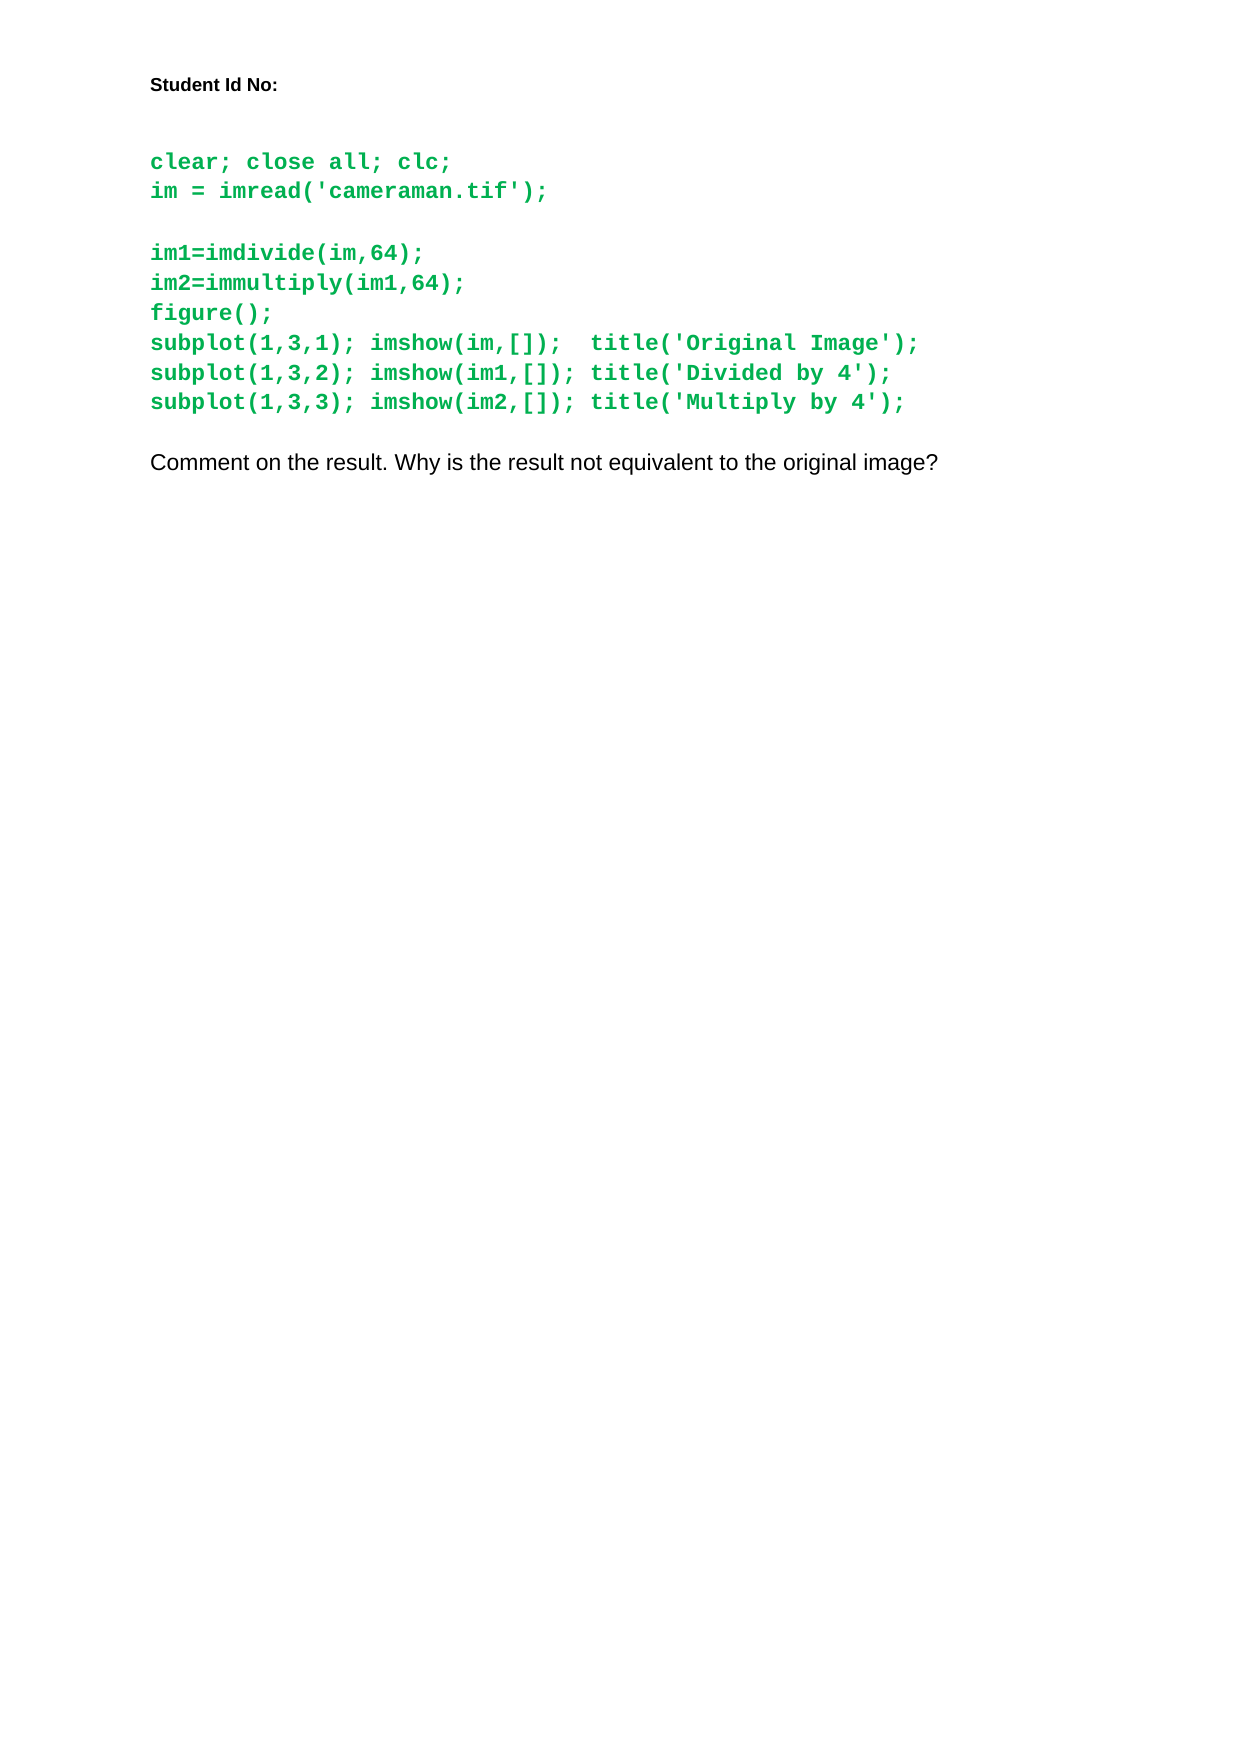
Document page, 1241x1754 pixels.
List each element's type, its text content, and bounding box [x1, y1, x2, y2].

text Comment on the result. Why is the result not equivalent to the original image? [150, 449, 1090, 475]
text subplot(1,3,3); imshow(im2,[]); title('Multiply by 4'); [150, 391, 1090, 417]
text figure(); [150, 301, 1090, 327]
text clear; close all; clc; [150, 150, 1090, 176]
text im = imread('cameraman.tif'); [150, 180, 1090, 206]
text subplot(1,3,2); imshow(im1,[]); title('Divided by 4'); [150, 361, 1090, 387]
text im1=imdivide(im,64); [150, 242, 1090, 268]
text im2=immultiply(im1,64); [150, 272, 1090, 297]
text subplot(1,3,1); imshow(im,[]); title('Original Image'); [150, 331, 1090, 357]
